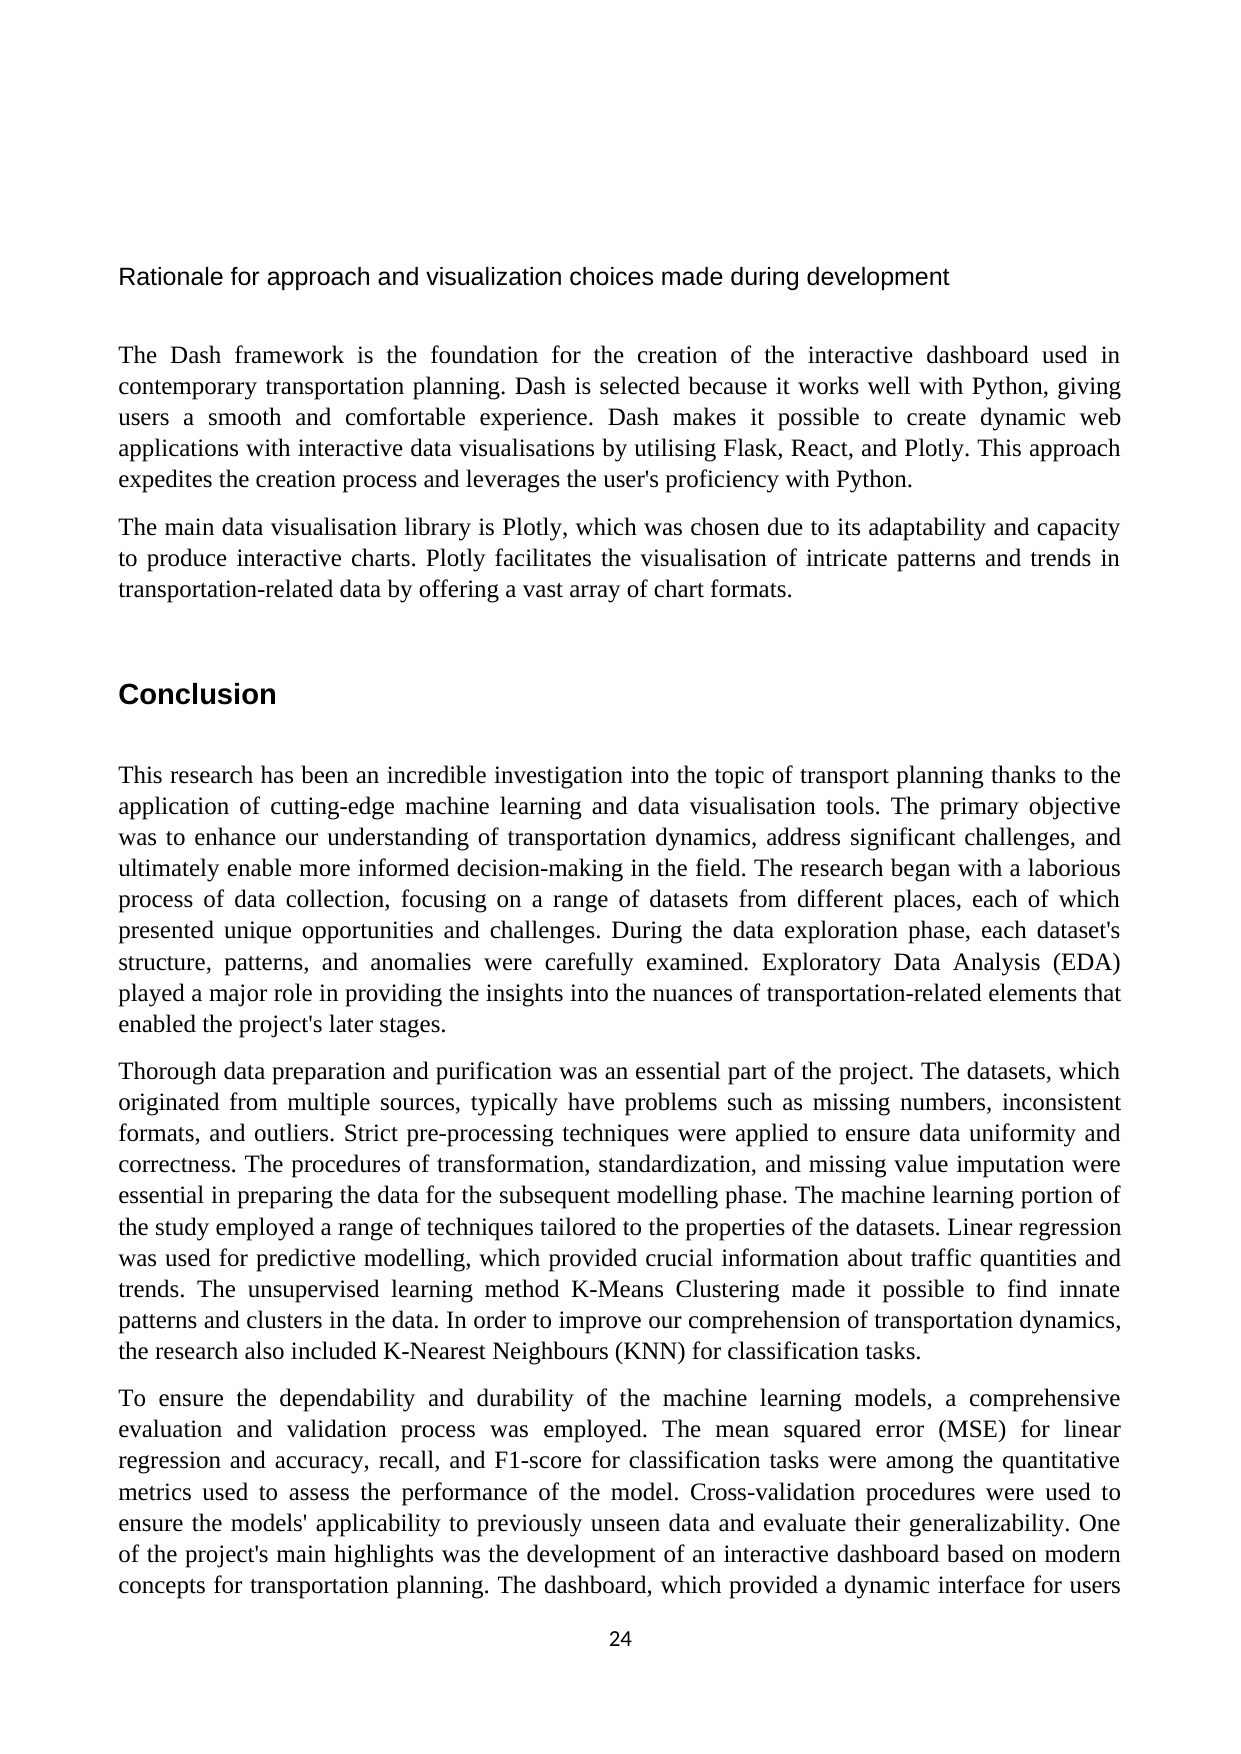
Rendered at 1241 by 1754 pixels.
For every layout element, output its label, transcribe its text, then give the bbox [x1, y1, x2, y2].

text The main data visualisation library is Plotly, which was chosen due to its adaptability and capacity to produce interactive charts. Plotly facilitates the visualisation of intricate patterns and trends in transportation-related data by offering a vast array of chart formats. [118, 512, 1122, 602]
text This research has been an incredible investigation into the topic of transport planning thanks to the application of cutting-edge machine learning and data visualisation tools. The primary objective was to enhance our understanding of transportation dynamics, address significant challenges, and ultimately enable more informed decision-making in the field. The research began with a laborious process of data collection, focusing on a range of datasets from different places, each of which presented unique opportunities and challenges. During the data exploration phase, each dataset's structure, patterns, and anomalies were carefully examined. Exploratory Data Analysis (EDA) played a major role in providing the insights into the nuances of transportation-related elements that enabled the project's later stages. [118, 760, 1122, 1037]
subtitle Conclusion [118, 677, 1122, 711]
subtitle Rationale for approach and visualization choices made during development [118, 262, 1122, 291]
text The Dash framework is the foundation for the creation of the interactive dashboard used in contemporary transportation planning. Dash is selected because it works well with Python, giving users a smooth and comfortable experience. Dash makes it possible to create dynamic web applications with interactive data visualisations by utilising Flask, React, and Plotly. This approach expedites the creation process and leverages the user's proficiency with Python. [118, 340, 1122, 493]
text Thorough data preparation and purification was an essential part of the project. The datasets, which originated from multiple sources, typically have problems such as missing numbers, inconsistent formats, and outliers. Strict pre-processing techniques were applied to ensure data uniformity and correctness. The procedures of transformation, standardization, and missing value imputation were essential in preparing the data for the subsequent modelling phase. The machine learning portion of the study employed a range of techniques tailored to the properties of the datasets. Linear regression was used for predictive modelling, which provided crucial information about traffic quantities and trends. The unsupervised learning method K-Means Clustering made it possible to find innate patterns and clusters in the data. In order to improve our comprehension of transportation dynamics, the research also included K-Nearest Neighbours (KNN) for classification tasks. [118, 1056, 1122, 1364]
